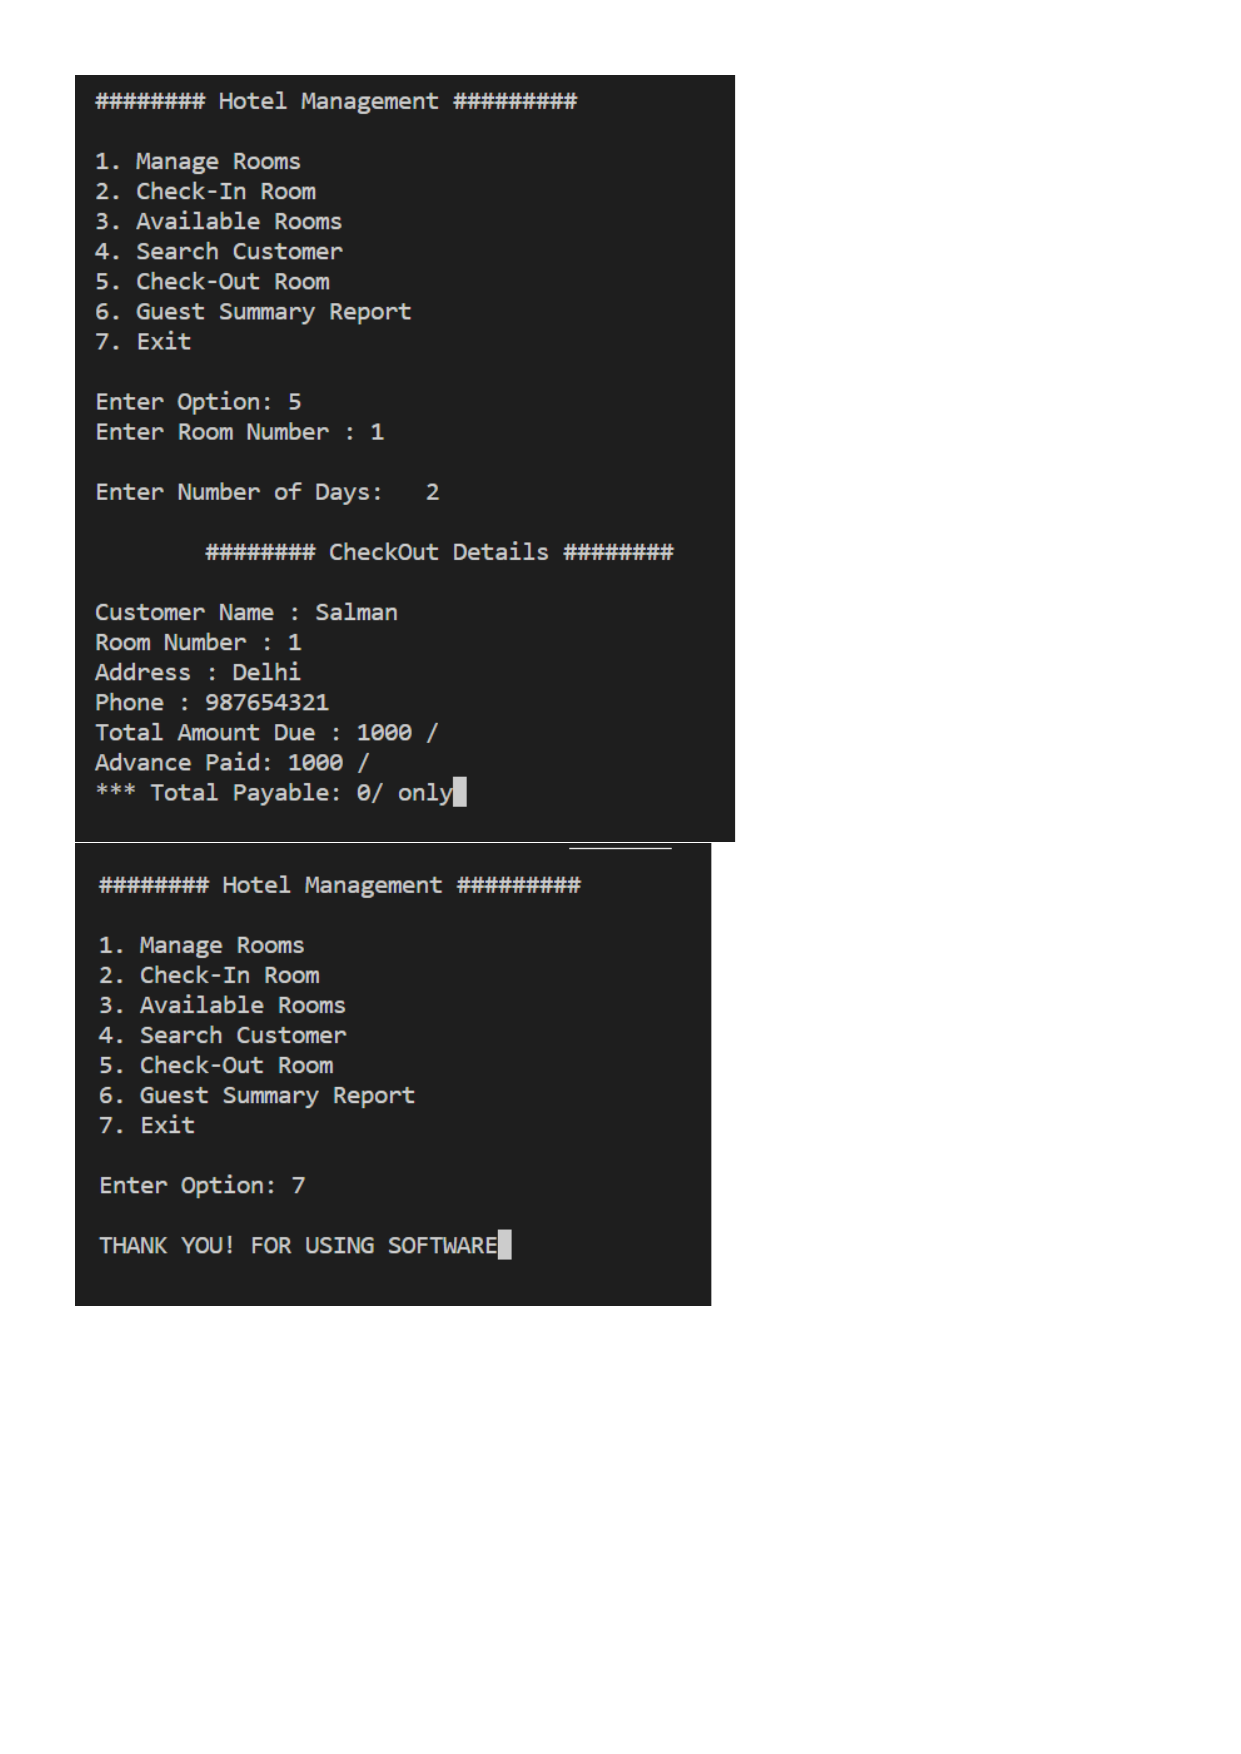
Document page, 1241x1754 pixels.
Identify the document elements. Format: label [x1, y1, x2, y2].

picture [75, 843, 712, 1306]
picture [75, 75, 736, 842]
